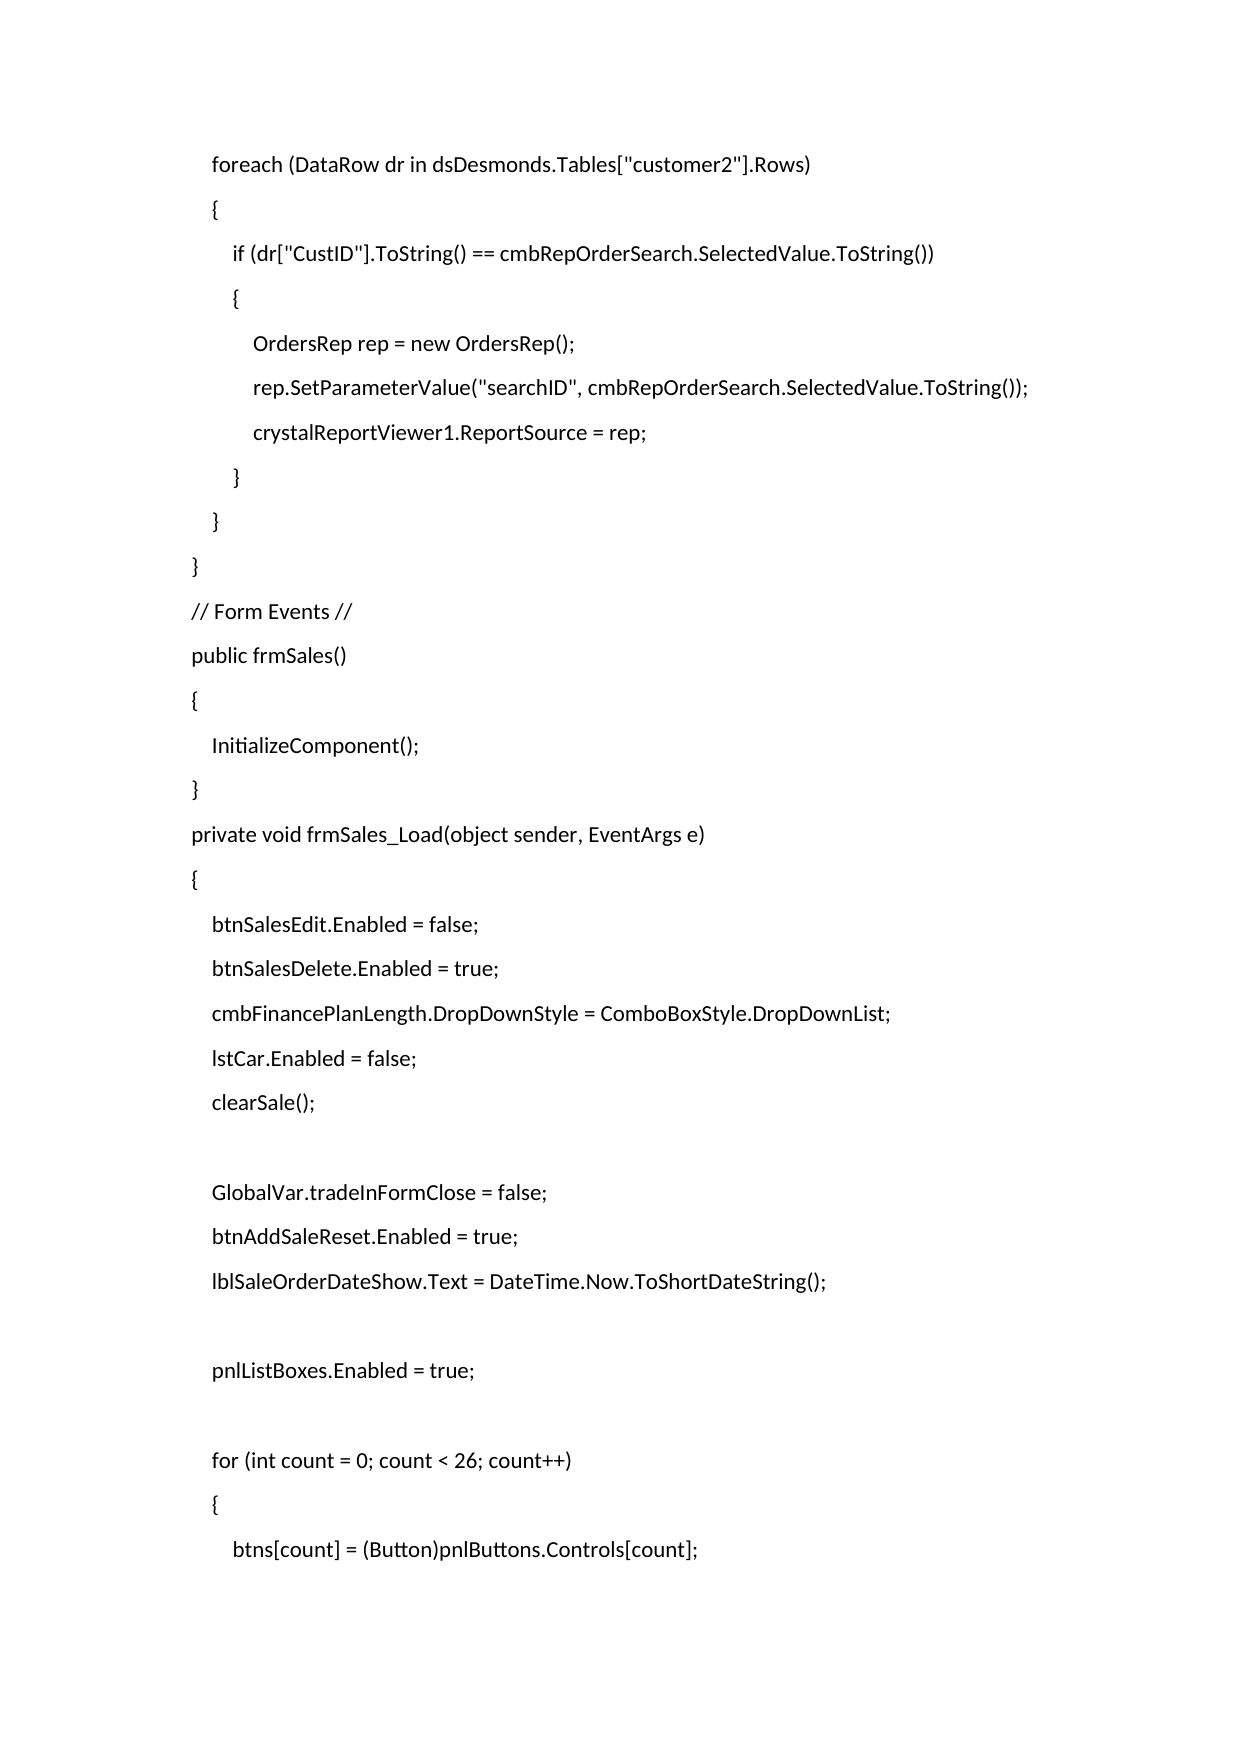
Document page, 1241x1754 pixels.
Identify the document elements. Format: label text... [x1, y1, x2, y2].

text clearSale(); [150, 1088, 1090, 1116]
text { [150, 686, 1090, 714]
text } [150, 463, 1090, 491]
text } [150, 507, 1090, 536]
text if (dr["CustID"].ToString() == cmbRepOrderSearch.SelectedValue.ToString()) [150, 239, 1090, 267]
text private void frmSales_Load(object sender, EventArgs e) [150, 820, 1090, 848]
text lstCar.Enabled = false; [150, 1044, 1090, 1072]
text btnSalesDelete.Enabled = true; [150, 954, 1090, 982]
text GlobalVar.tradeInFormClose = false; [150, 1178, 1090, 1206]
text crystalReportViewer1.ReportSource = rep; [150, 418, 1090, 446]
text btnAddSaleReset.Enabled = true; [150, 1222, 1090, 1251]
text pnlListBoxes.Enabled = true; [150, 1357, 1090, 1384]
text // Form Events // [150, 597, 1090, 625]
text } [150, 776, 1090, 804]
text InitializeComponent(); [150, 731, 1090, 759]
text { [150, 1491, 1090, 1519]
text cmbFinancePlanLength.DropDownStyle = ComboBoxStyle.DropDownList; [150, 999, 1090, 1027]
text lblSaleOrderDateShow.Text = DateTime.Now.ToShortDateString(); [150, 1267, 1090, 1295]
text foreach (DataRow dr in dsDesmonds.Tables["customer2"].Rows) [150, 150, 1090, 178]
text public frmSales() [150, 642, 1090, 669]
text } [150, 552, 1090, 580]
text { [150, 865, 1090, 893]
text btnSalesEdit.Enabled = false; [150, 910, 1090, 938]
text OrdersRep rep = new OrdersRep(); [150, 329, 1090, 357]
text { [150, 284, 1090, 312]
text { [150, 195, 1090, 223]
text btns[count] = (Button)pnlButtons.Controls[count]; [150, 1535, 1090, 1563]
text rep.SetParameterValue("searchID", cmbRepOrderSearch.SelectedValue.ToString()); [150, 373, 1090, 401]
text for (int count = 0; count < 26; count++) [150, 1446, 1090, 1474]
